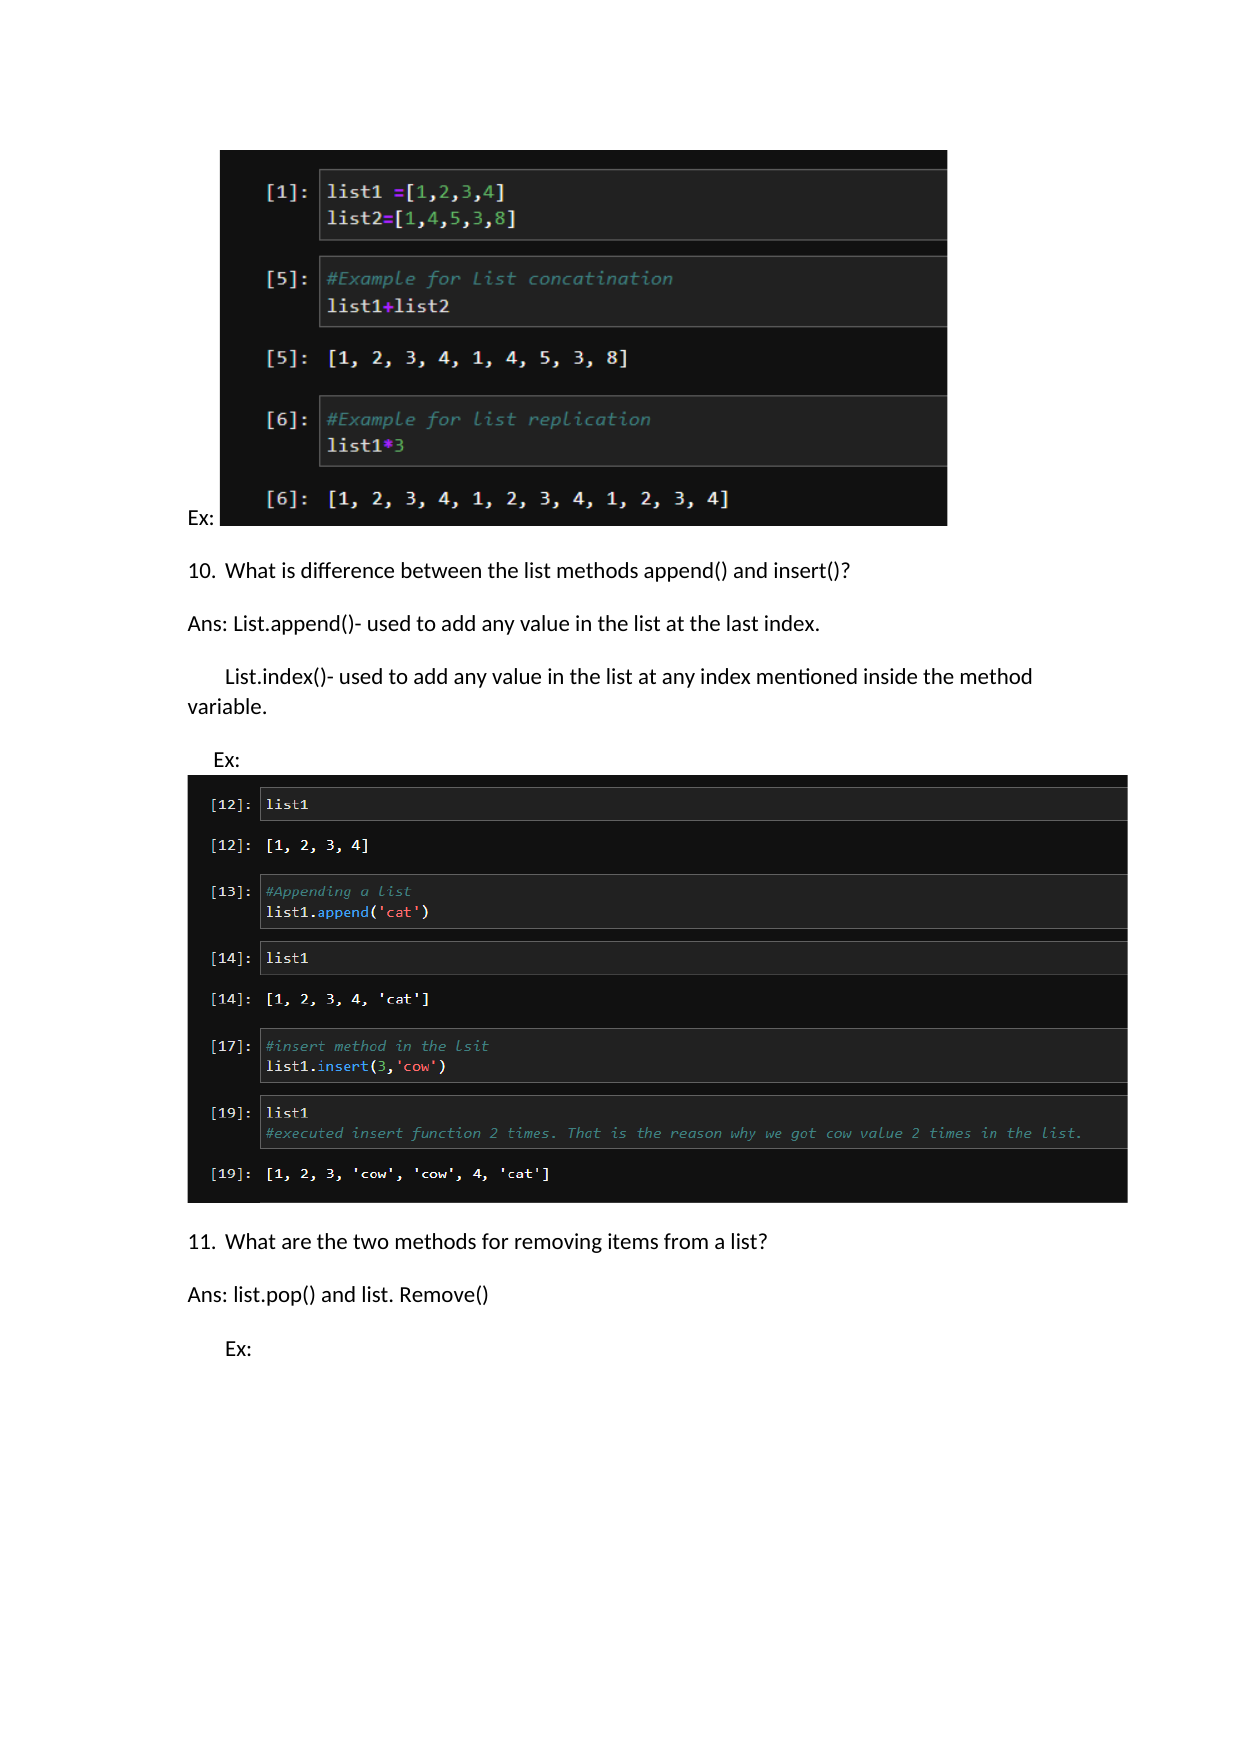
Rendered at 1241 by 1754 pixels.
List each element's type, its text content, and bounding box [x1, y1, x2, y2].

list What are the two methods for removing items from a list? [187, 1227, 1090, 1256]
picture [187, 775, 1128, 1203]
text Ans: list.pop() and list. Remove() [187, 1281, 1090, 1309]
picture [219, 150, 948, 526]
text List.index()- used to add any value in the list at any index mentioned inside the method variable. [187, 662, 1090, 720]
text Ans: List.append()- used to add any value in the list at the last index. [187, 609, 1090, 637]
text Ex: [187, 746, 1090, 775]
text Ex: [187, 1334, 1090, 1362]
list What is difference between the list methods append() and insert()? [187, 556, 1090, 584]
